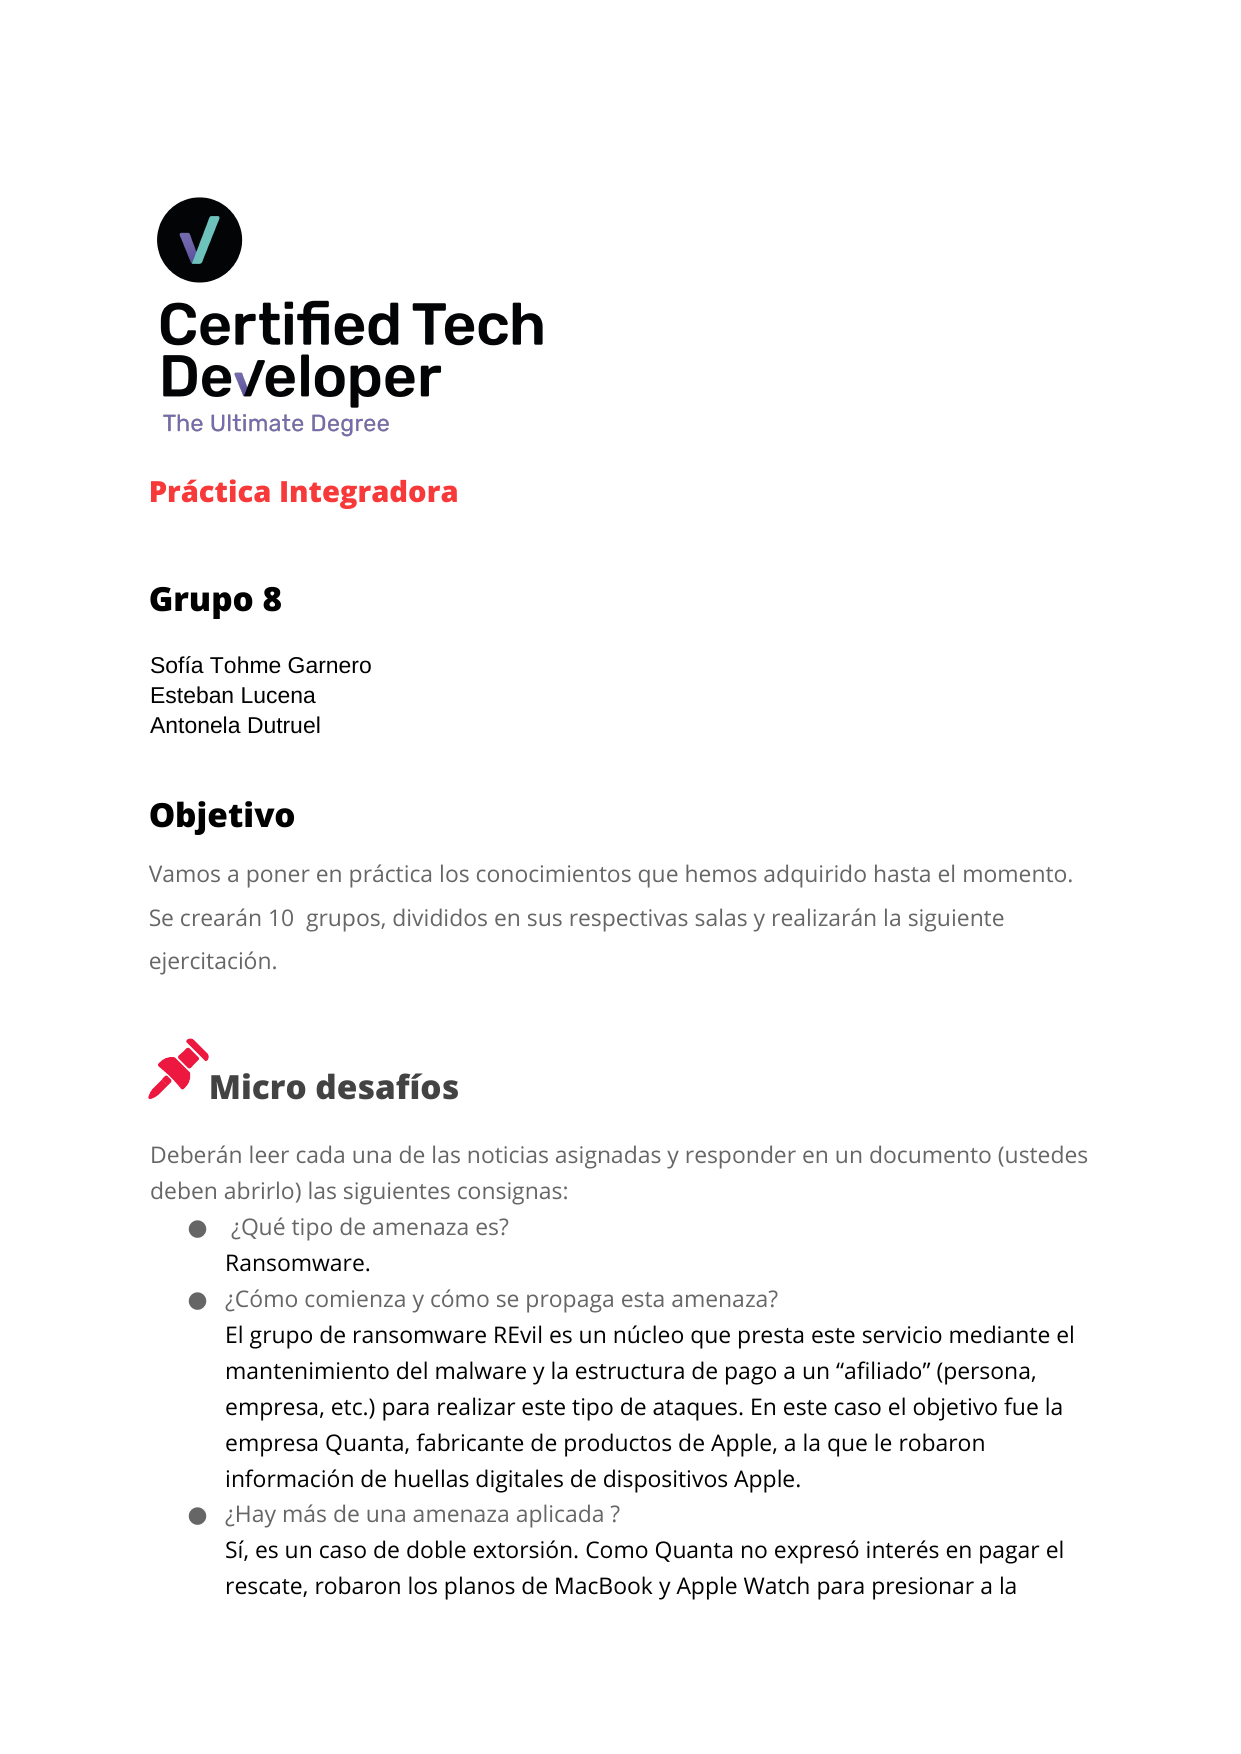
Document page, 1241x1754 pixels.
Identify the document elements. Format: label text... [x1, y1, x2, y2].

list ¿Hay más de una amenaza aplicada ? [187, 1498, 1090, 1530]
text Esteban Lucena [150, 682, 1090, 708]
text Vamos a poner en práctica los conocimientos que hemos adquirido hasta el momento. Se crearán 10 grupos, divididos en sus respectivas salas y realizarán la siguiente ejercitación. [148, 858, 1090, 977]
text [225, 1534, 1090, 1602]
subtitle Objetivo [148, 792, 1090, 838]
text Sofía Tohme Garnero [150, 652, 1090, 678]
text Antonela Dutruel [150, 712, 1090, 738]
list ¿Cómo comienza y cómo se propaga esta amenaza? [187, 1283, 1090, 1314]
subtitle Práctica Integradora [148, 471, 1090, 511]
subtitle Micro desafíos [148, 1039, 1090, 1109]
list ¿Qué tipo de amenaza es? [187, 1211, 1090, 1242]
subtitle Grupo 8 [148, 576, 1090, 621]
text Deberán leer cada una de las noticias asignadas y responder en un documento (ustedes deben abrirlo) las siguientes consignas: [150, 1139, 1090, 1206]
text Ransomware. [225, 1247, 1090, 1278]
text El grupo de ransomware REvil es un núcleo que presta este servicio mediante el mantenimiento del malware y la estructura de pago a un “afiliado” (persona, empresa, etc.) para realizar este tipo de ataques. En este caso el objetivo fue la empresa Quanta, fabricante de productos de Apple, a la que le robaron información de huellas digitales de dispositivos Apple. [225, 1319, 1090, 1494]
picture [148, 150, 588, 451]
